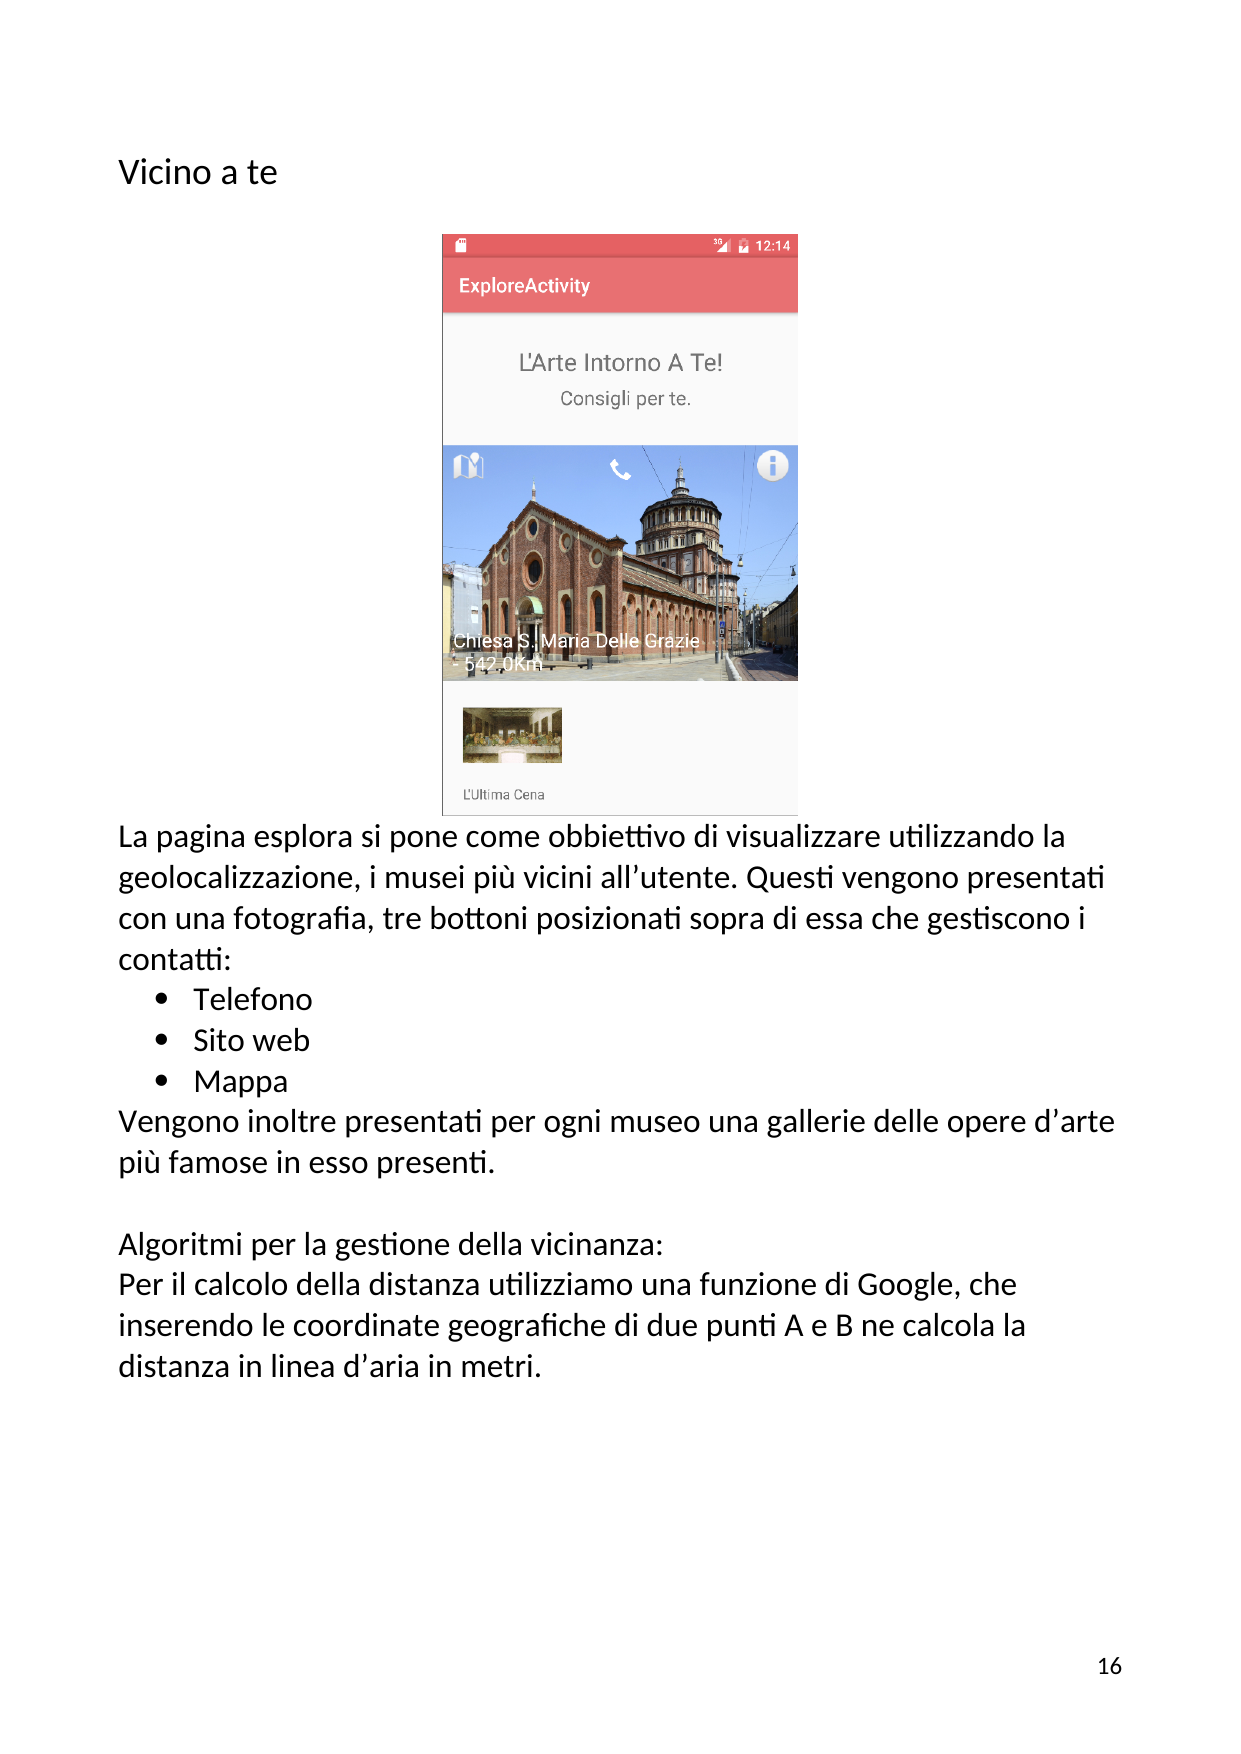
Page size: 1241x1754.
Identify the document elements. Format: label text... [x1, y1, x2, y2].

picture [442, 234, 798, 816]
list Mappa [156, 1060, 1122, 1101]
text Vengono inoltre presentati per ogni museo una gallerie delle opere d’arte più famose in esso presenti. [118, 1101, 1122, 1182]
text Vicino a te [118, 148, 1122, 193]
list Sito web [156, 1019, 1122, 1060]
text La pagina esplora si pone come obbiettivo di visualizzare utilizzando la geolocalizzazione, i musei più vicini all’utente. Questi vengono presentati con una fotografia, tre bottoni posizionati sopra di essa che gestiscono i contatti: [118, 815, 1122, 978]
list Telefono [156, 978, 1122, 1019]
text Algoritmi per la gestione della vicinanza: [118, 1223, 1122, 1263]
text Per il calcolo della distanza utilizziamo una funzione di Google, che inserendo le coordinate geografiche di due punti A e B ne calcola la distanza in linea d’aria in metri. [118, 1263, 1122, 1386]
